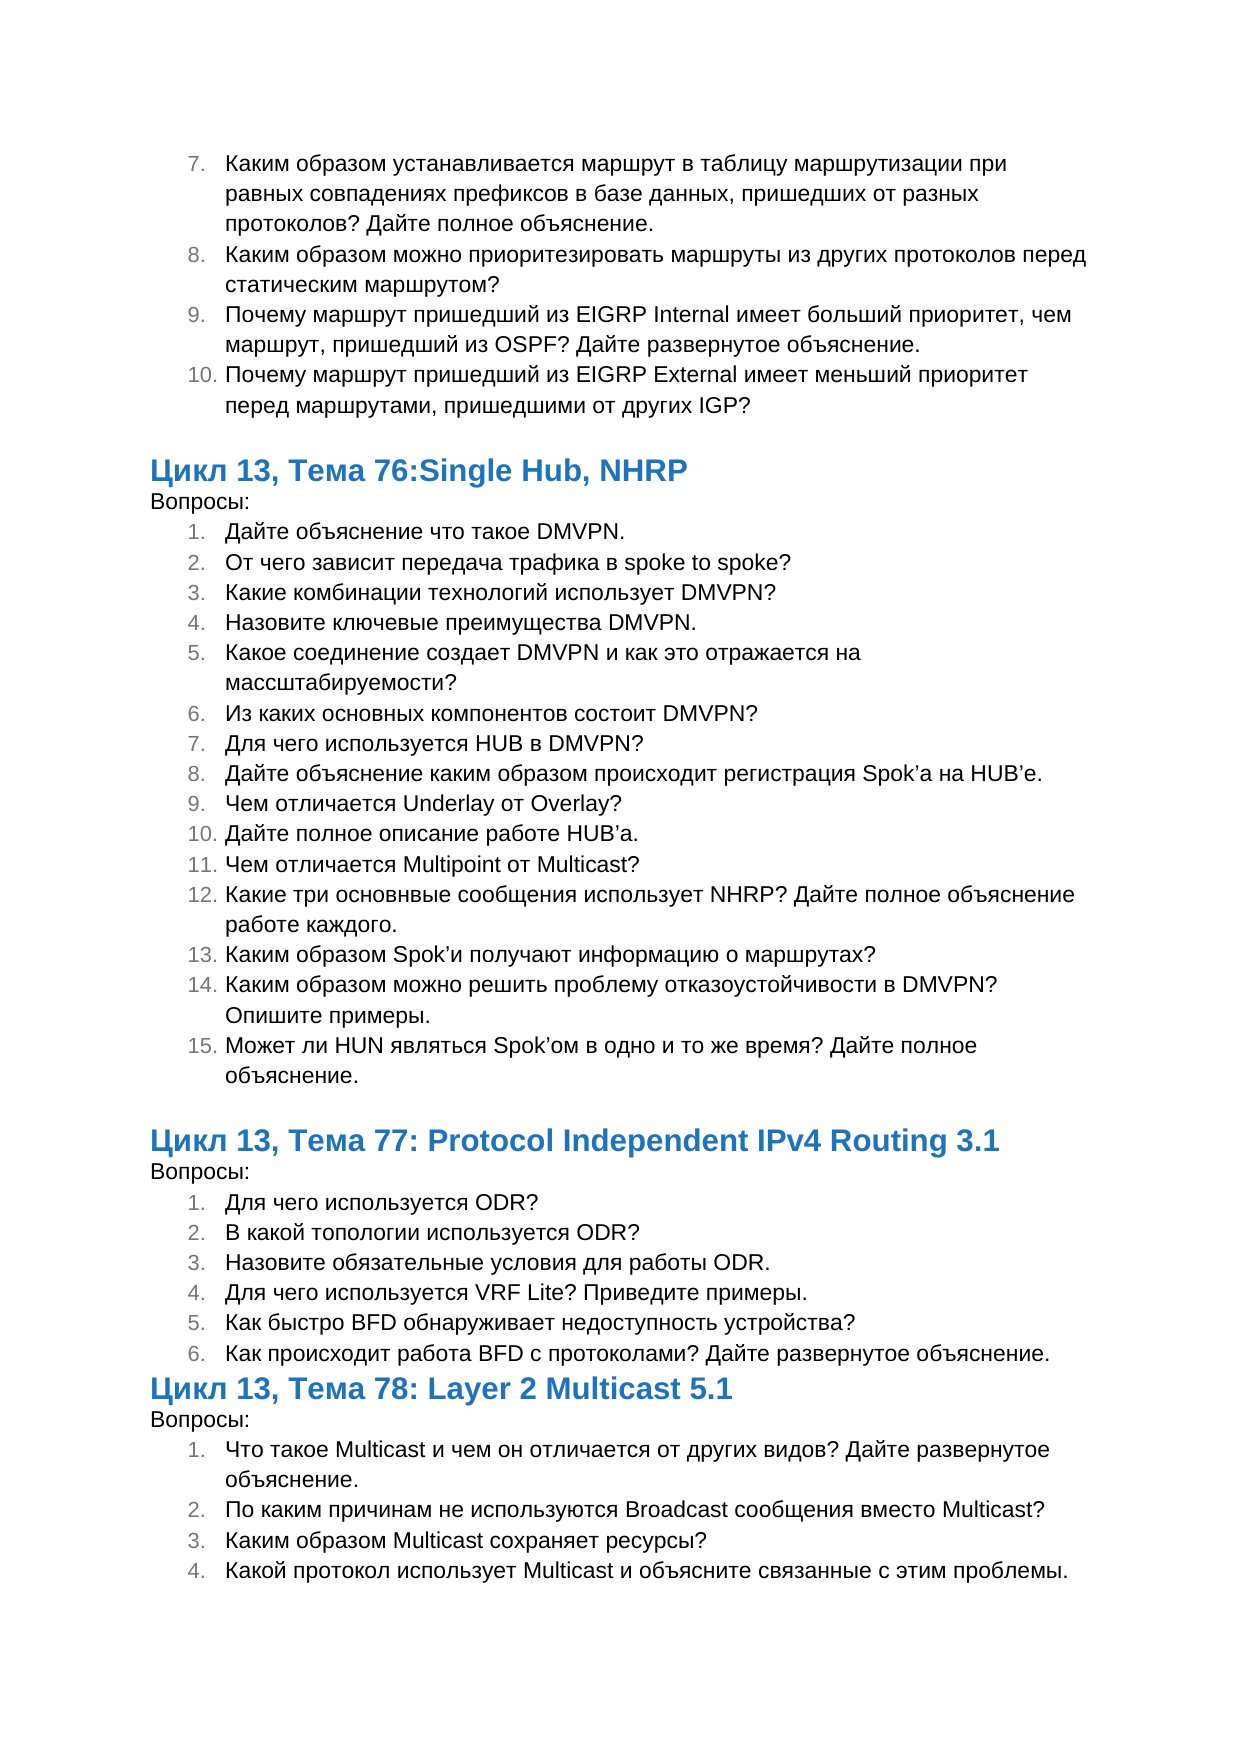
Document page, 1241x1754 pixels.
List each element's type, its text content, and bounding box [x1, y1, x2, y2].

subtitle Цикл 13, Тема 78: Layer 2 Multicast 5.1 [150, 1370, 1090, 1406]
list Что такое Multicast и чем он отличается от других видов? Дайте развернутое объяснение. [187, 1436, 1090, 1492]
list Может ли HUN являться Spok’oм в одно и то же время? Дайте полное объяснение. [187, 1032, 1090, 1088]
list Назовите обязательные условия для работы ODR. [187, 1249, 1090, 1275]
list Дайте объяснение каким образом происходит регистрация Spok’a на HUB’e. [187, 760, 1090, 786]
subtitle Цикл 13, Тема 76:Single Hub, NHRP [150, 452, 1090, 488]
list Какие комбинации технологий использует DMVPN? [187, 579, 1090, 605]
list Каким образом устанавливается маршрут в таблицу маршрутизации при равных совпадениях префиксов в базе данных, пришедших от разных протоколов? Дайте полное объяснение. [187, 150, 1090, 237]
list Как происходит работа BFD с протоколами? Дайте развернутое объяснение. [187, 1339, 1090, 1366]
list Чем отличается Multipoint от Multicast? [187, 851, 1090, 877]
list Как быстро BFD обнаруживает недоступность устройства? [187, 1309, 1090, 1336]
list Какие три основнвые сообщения использует NHRP? Дайте полное объяснение работе каждого. [187, 881, 1090, 937]
text Вопросы: [150, 1406, 1090, 1432]
list Для чего используется VRF Lite? Приведите примеры. [187, 1279, 1090, 1306]
text Вопросы: [150, 1158, 1090, 1185]
list Для чего используется HUB в DMVPN? [187, 730, 1090, 756]
list Чем отличается Underlay от Overlay? [187, 790, 1090, 816]
list Для чего используется ODR? [187, 1188, 1090, 1215]
list В какой топологии используется ODR? [187, 1219, 1090, 1245]
subtitle Цикл 13, Тема 77: Protocol Independent IPv4 Routing 3.1 [150, 1122, 1090, 1158]
list Дайте объяснение что такое DMVPN. [187, 518, 1090, 544]
list От чего зависит передача трафика в spoke to spoke? [187, 548, 1090, 575]
list Каким образом Spok’и получают информацию о маршрутах? [187, 941, 1090, 967]
list Из каких основных компонентов состоит DMVPN? [187, 699, 1090, 726]
list Назовите ключевые преимущества DMVPN. [187, 609, 1090, 635]
list Какой протокол использует Multicast и объясните связанные с этим проблемы. [187, 1557, 1090, 1583]
list Какое соединение создает DMVPN и как это отражается на массштабируемости? [187, 639, 1090, 696]
list Каким образом можно решить проблему отказоустойчивости в DMVPN? Опишите примеры. [187, 971, 1090, 1028]
list Почему маршрут пришедший из EIGRP Internal имеет больший приоритет, чем маршрут, пришедший из OSPF? Дайте развернутое объяснение. [187, 301, 1090, 358]
list Каким образом Multicast сохраняет ресурсы? [187, 1527, 1090, 1553]
text Вопросы: [150, 488, 1090, 514]
list По каким причинам не используются Broadcast сообщения вместо Multicast? [187, 1496, 1090, 1523]
list Дайте полное описание работе HUB’a. [187, 820, 1090, 847]
list Почему маршрут пришедший из EIGRP External имеет меньший приоритет перед маршрутами, пришедшими от других IGP? [187, 361, 1090, 418]
list Каким образом можно приоритезировать маршруты из других протоколов перед статическим маршрутом? [187, 241, 1090, 297]
